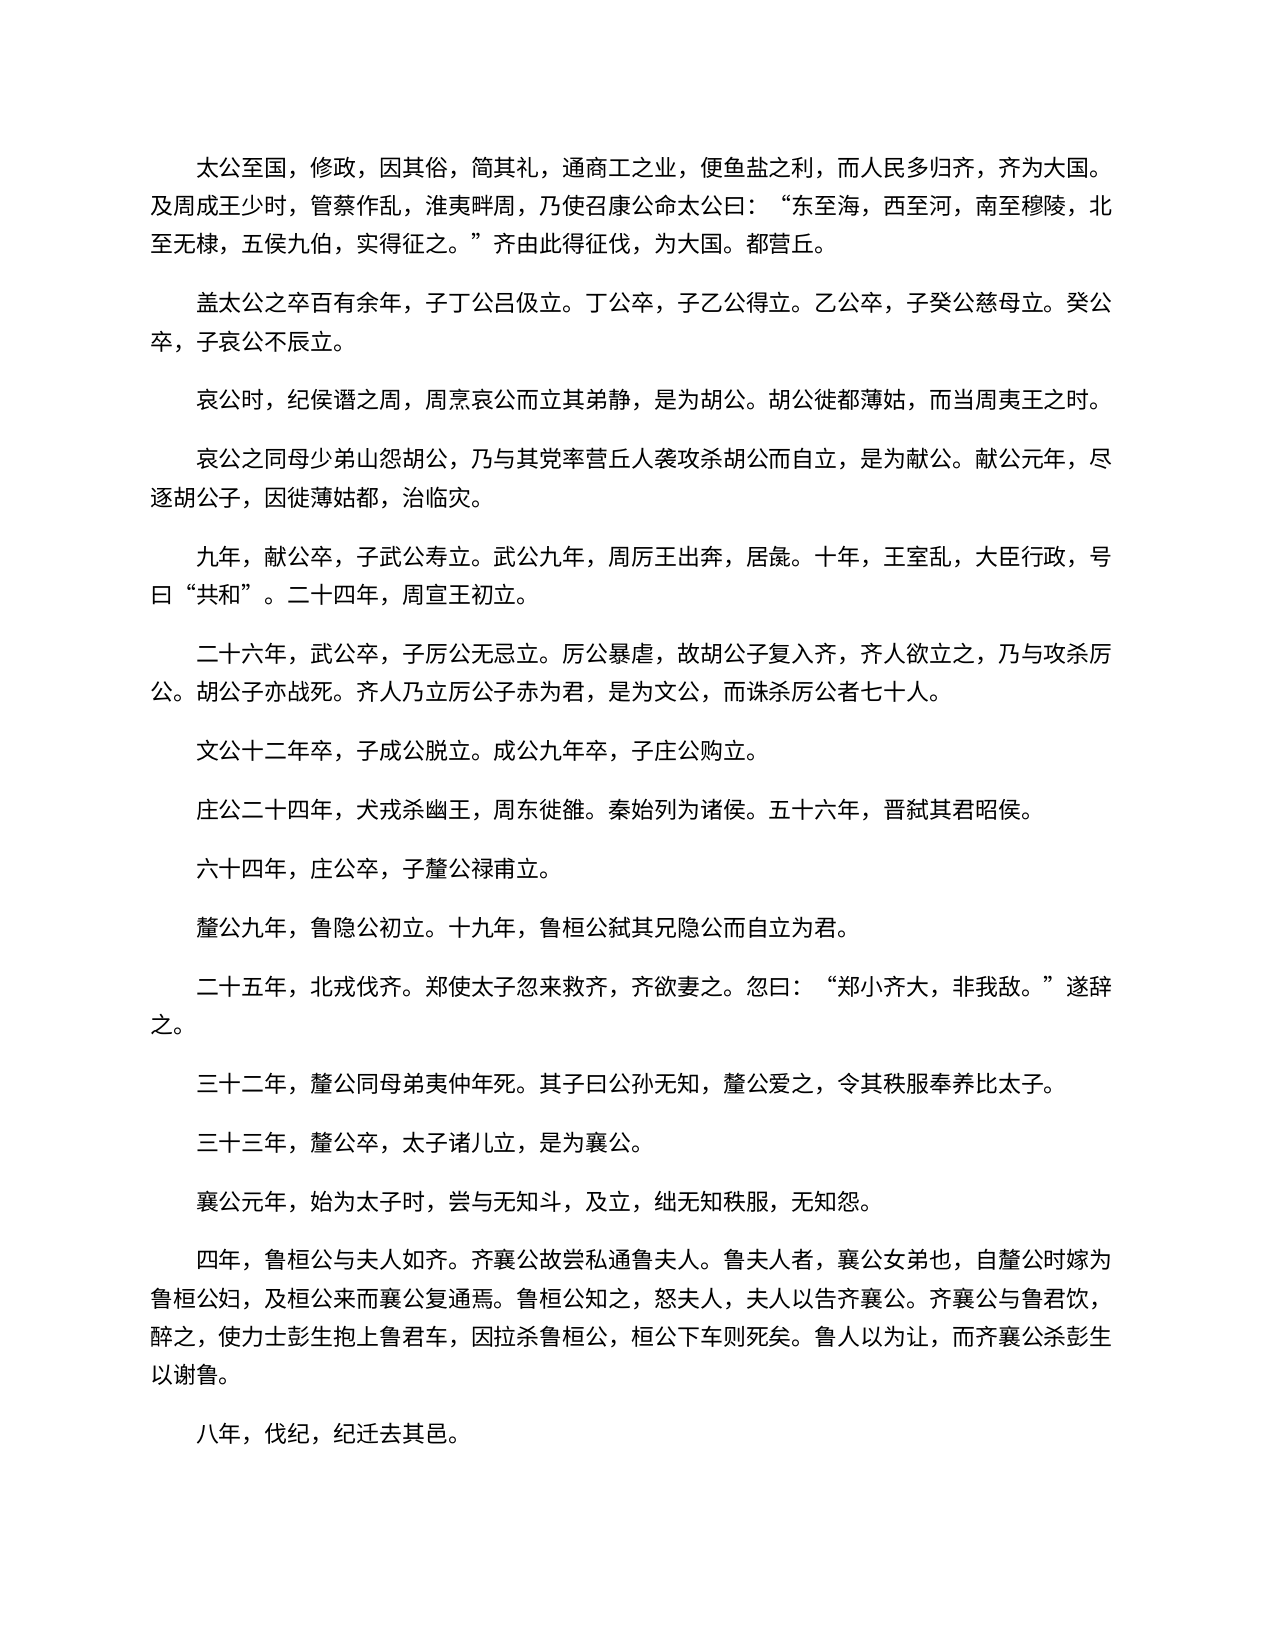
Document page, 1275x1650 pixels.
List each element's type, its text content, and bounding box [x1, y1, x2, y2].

text 八年，伐纪，纪迁去其邑。 [150, 1416, 1125, 1449]
text 四年，鲁桓公与夫人如齐。齐襄公故尝私通鲁夫人。鲁夫人者，襄公女弟也，自釐公时嫁为鲁桓公妇，及桓公来而襄公复通焉。鲁桓公知之，怒夫人，夫人以告齐襄公。齐襄公与鲁君饮，醉之，使力士彭生抱上鲁君车，因拉杀鲁桓公，桓公下车则死矣。鲁人以为让，而齐襄公杀彭生以谢鲁。 [150, 1242, 1125, 1390]
text 三十二年，釐公同母弟夷仲年死。其子曰公孙无知，釐公爱之，令其秩服奉养比太子。 [150, 1065, 1125, 1099]
text 太公至国，修政，因其俗，简其礼，通商工之业，便鱼盐之利，而人民多归齐，齐为大国。及周成王少时，管蔡作乱，淮夷畔周，乃使召康公命太公曰：“东至海，西至河，南至穆陵，北至无棣，五侯九伯，实得征之。”齐由此得征伐，为大国。都营丘。 [150, 150, 1125, 259]
text 釐公九年，鲁隐公初立。十九年，鲁桓公弑其兄隐公而自立为君。 [150, 909, 1125, 943]
text 二十五年，北戎伐齐。郑使太子忽来救齐，齐欲妻之。忽曰：“郑小齐大，非我敌。”遂辞之。 [150, 968, 1125, 1040]
text 哀公之同母少弟山怨胡公，乃与其党率营丘人袭攻杀胡公而自立，是为献公。献公元年，尽逐胡公子，因徙薄姑都，治临灾。 [150, 441, 1125, 513]
text 盖太公之卒百有余年，子丁公吕伋立。丁公卒，子乙公得立。乙公卒，子癸公慈母立。癸公卒，子哀公不辰立。 [150, 285, 1125, 357]
text 庄公二十四年，犬戎杀幽王，周东徙雒。秦始列为诸侯。五十六年，晋弑其君昭侯。 [150, 791, 1125, 825]
text 六十四年，庄公卒，子釐公禄甫立。 [150, 850, 1125, 884]
text 二十六年，武公卒，子厉公无忌立。厉公暴虐，故胡公子复入齐，齐人欲立之，乃与攻杀厉公。胡公子亦战死。齐人乃立厉公子赤为君，是为文公，而诛杀厉公者七十人。 [150, 635, 1125, 707]
text 襄公元年，始为太子时，尝与无知斗，及立，绌无知秩服，无知怨。 [150, 1183, 1125, 1217]
text 哀公时，纪侯谮之周，周烹哀公而立其弟静，是为胡公。胡公徙都薄姑，而当周夷王之时。 [150, 382, 1125, 416]
text 文公十二年卒，子成公脱立。成公九年卒，子庄公购立。 [150, 732, 1125, 766]
text 九年，献公卒，子武公寿立。武公九年，周厉王出奔，居彘。十年，王室乱，大臣行政，号曰“共和”。二十四年，周宣王初立。 [150, 538, 1125, 610]
text 三十三年，釐公卒，太子诸儿立，是为襄公。 [150, 1124, 1125, 1158]
